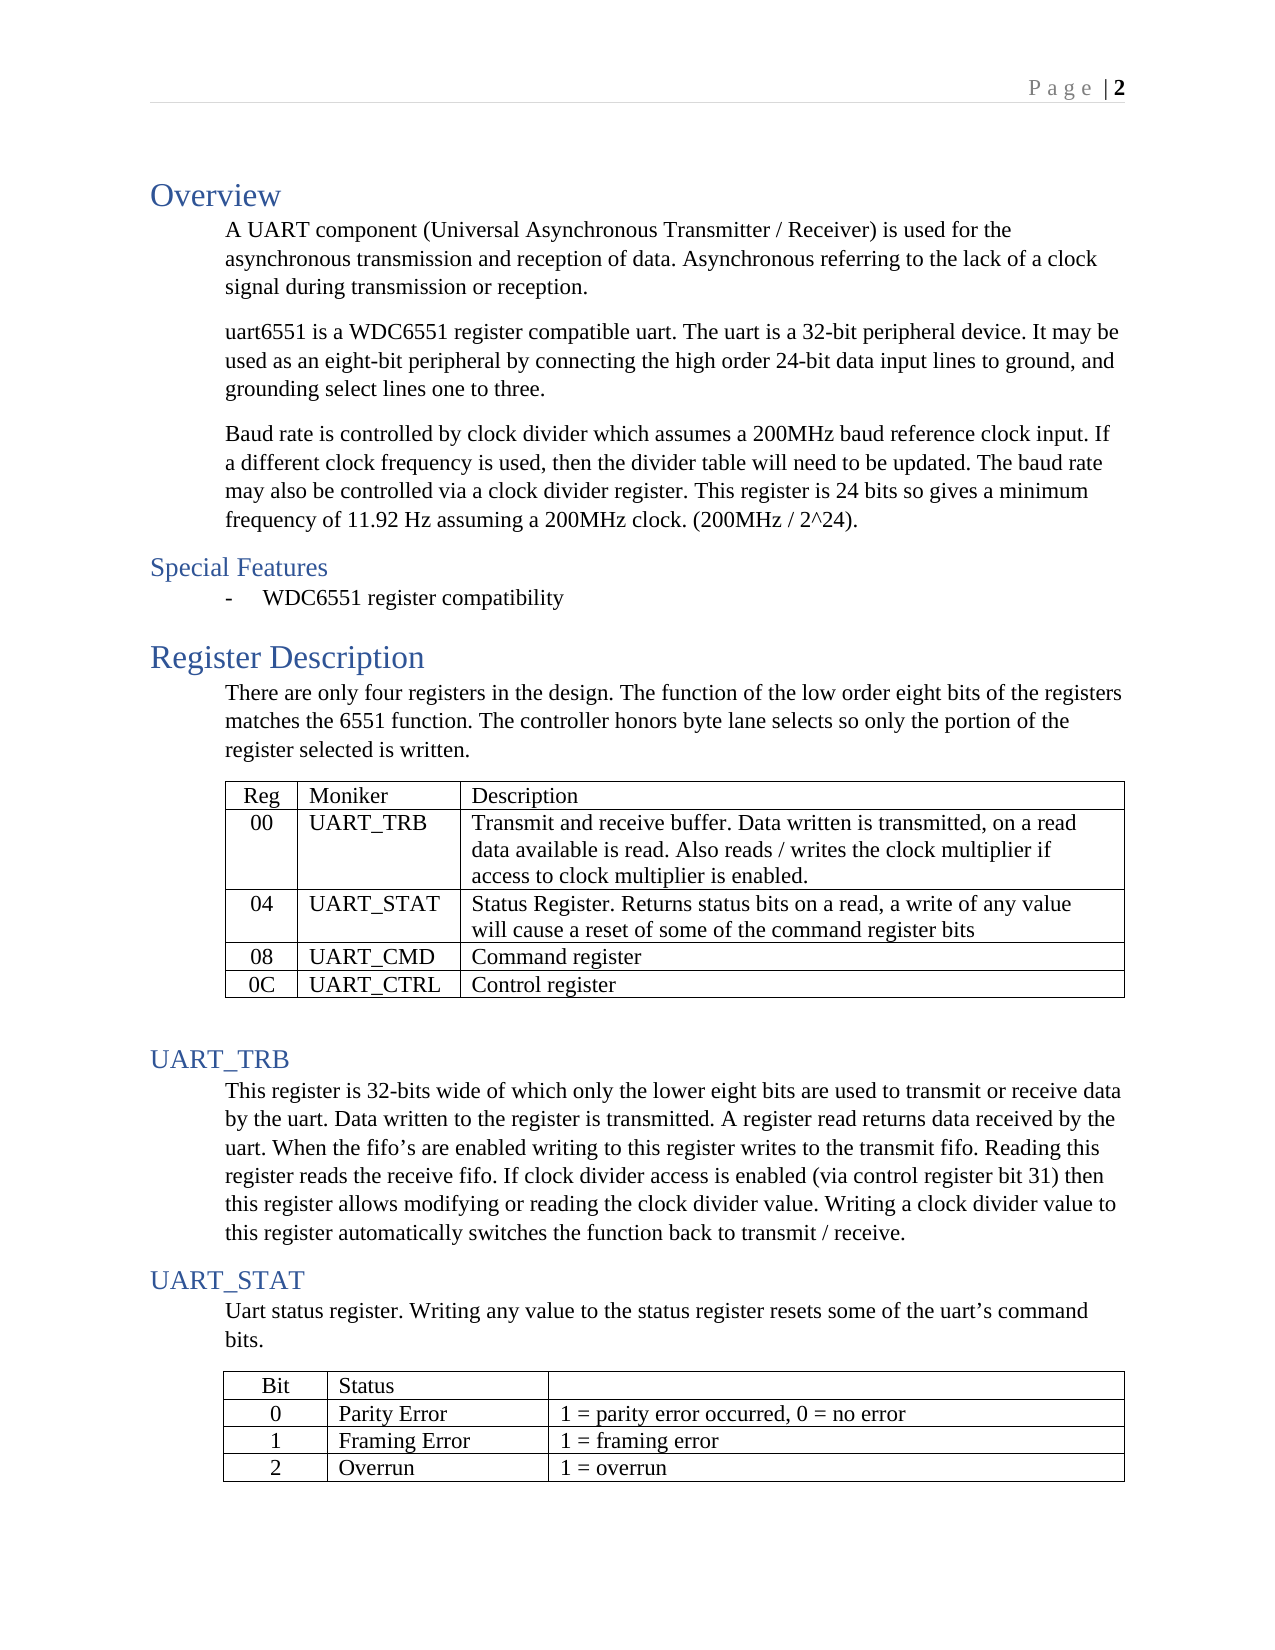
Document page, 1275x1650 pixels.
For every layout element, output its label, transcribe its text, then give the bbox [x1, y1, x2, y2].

table_cell Framing Error [328, 1427, 548, 1453]
table_cell 0 [224, 1400, 327, 1426]
text This register is 32-bits wide of which only the lower eight bits are used to transmit or receive data by the uart. Data written to the register is transmitted. A register read returns data received by the uart. When the fifo’s are enabled writing to this register writes to the transmit fifo. Reading this register reads the receive fifo. If clock divider access is enabled (via control register bit 31) then this register allows modifying or reading the clock divider value. Writing a clock divider value to this register automatically switches the function back to transmit / receive. [225, 1077, 1125, 1245]
table_cell 0C [226, 971, 297, 997]
table_cell UART_STAT [298, 890, 460, 942]
table_header Status [328, 1372, 548, 1398]
table_cell UART_CTRL [298, 971, 460, 997]
table_cell 2 [224, 1454, 327, 1481]
table_cell UART_TRB [298, 810, 460, 888]
text Baud rate is controlled by clock divider which assumes a 200MHz baud reference clock input. If a different clock frequency is used, then the divider table will need to be updated. The baud rate may also be controlled via a clock divider register. This register is 24 bits so gives a minimum frequency of 11.92 Hz assuming a 200MHz clock. (200MHz / 2^24). [225, 420, 1125, 532]
table_cell 04 [226, 890, 297, 942]
text Uart status register. Writing any value to the status register resets some of the uart’s command bits. [225, 1298, 1125, 1352]
list WDC6551 register compatibility [225, 584, 1125, 611]
text A UART component (Universal Asynchronous Transmitter / Receiver) is used for the asynchronous transmission and reception of data. Asynchronous referring to the lack of a clock signal during transmission or reception. [225, 216, 1125, 299]
subtitle Special Features [150, 551, 1125, 582]
table_cell UART_CMD [298, 943, 460, 970]
table_cell Transmit and receive buffer. Data written is transmitted, on a read data available is read. Also reads / writes the clock multiplier if access to clock multiplier is enabled. [461, 810, 1124, 888]
table_cell Command register [461, 943, 1124, 970]
table_cell 08 [226, 943, 297, 970]
subtitle Register Description [150, 638, 1125, 676]
subtitle UART_STAT [150, 1264, 1125, 1295]
table_header [549, 1372, 1124, 1398]
subtitle Overview [150, 175, 1125, 213]
table_cell Status Register. Returns status bits on a read, a write of any value will cause a reset of some of the command register bits [461, 890, 1124, 942]
table_cell 1 = overrun [549, 1454, 1124, 1481]
table_header Bit [224, 1372, 327, 1398]
table_cell Overrun [328, 1454, 548, 1481]
text There are only four registers in the design. The function of the low order eight bits of the registers matches the 6551 function. The controller honors byte lane selects so only the portion of the register selected is written. [225, 679, 1125, 762]
table_cell 1 = framing error [549, 1427, 1124, 1453]
table_header Moniker [298, 782, 460, 808]
table_cell 1 = parity error occurred, 0 = no error [549, 1400, 1124, 1426]
table_cell Control register [461, 971, 1124, 997]
table_header Reg [226, 782, 297, 808]
table_cell 1 [224, 1427, 327, 1453]
text uart6551 is a WDC6551 register compatible uart. The uart is a 32-bit peripheral device. It may be used as an eight-bit peripheral by connecting the high order 24-bit data input lines to ground, and grounding select lines one to three. [225, 318, 1125, 402]
table_cell Parity Error [328, 1400, 548, 1426]
table_cell 00 [226, 810, 297, 888]
table_header Description [461, 782, 1124, 808]
subtitle UART_TRB [150, 1043, 1125, 1074]
